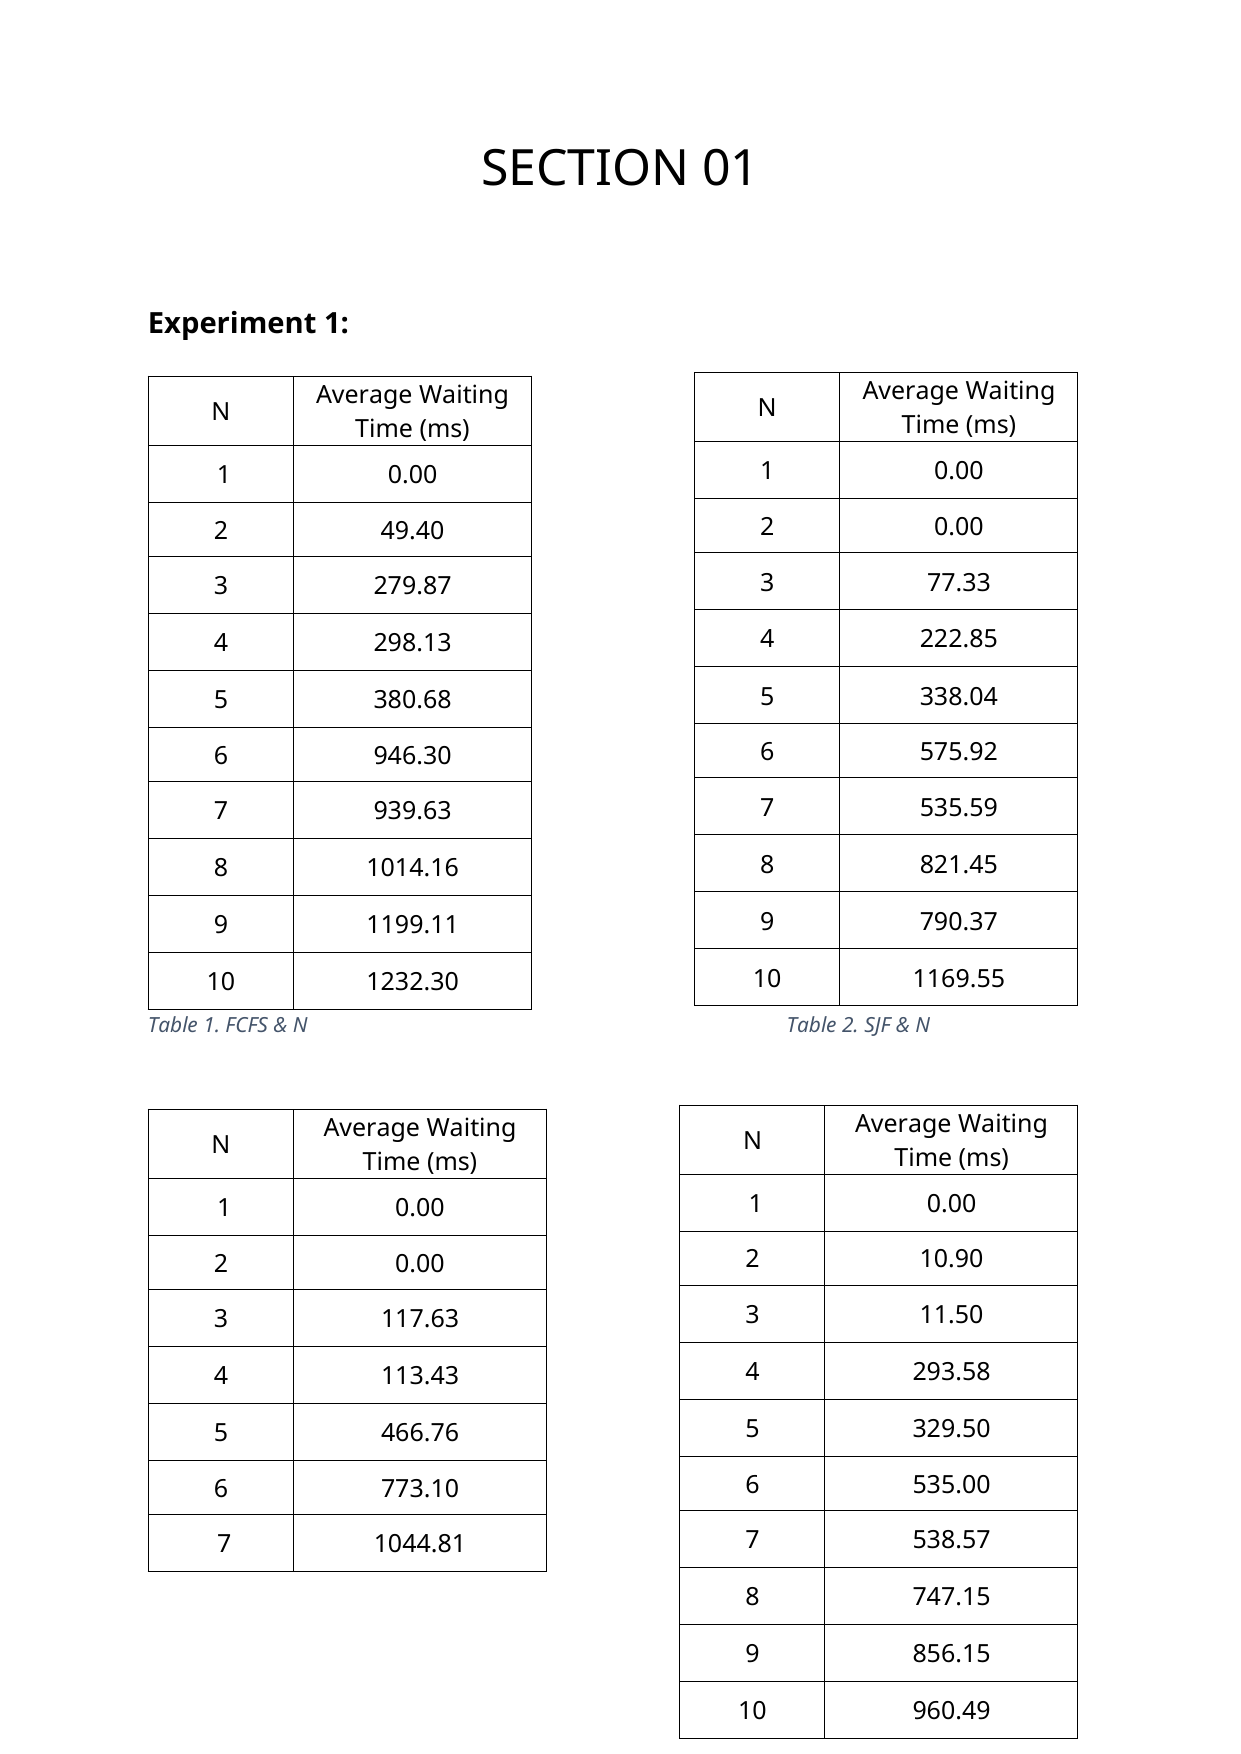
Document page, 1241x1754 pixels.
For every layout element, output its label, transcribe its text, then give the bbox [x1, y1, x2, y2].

table_cell 946.30 [294, 728, 531, 781]
table_cell 6 [149, 728, 293, 781]
table_cell 338.04 [840, 667, 1077, 723]
table_header Average Waiting Time (ms) [294, 1110, 546, 1178]
table_cell 6 [695, 724, 839, 777]
table_cell 9 [149, 896, 293, 952]
table_cell 222.85 [840, 610, 1077, 666]
table_header Average Waiting Time (ms) [294, 377, 531, 445]
table_cell 1169.55 [840, 949, 1077, 1005]
table_cell 4 [695, 610, 839, 666]
table_cell 117.63 [294, 1290, 546, 1346]
table_cell 535.59 [840, 778, 1077, 834]
table_header Average Waiting Time (ms) [840, 373, 1077, 441]
table_cell 279.87 [294, 557, 531, 613]
table_cell 77.33 [840, 553, 1077, 609]
table_cell 535.00 [825, 1457, 1077, 1510]
table_cell 939.63 [294, 782, 531, 838]
table_cell 5 [149, 1404, 293, 1460]
table_cell 329.50 [825, 1400, 1077, 1456]
table_cell 6 [680, 1457, 824, 1510]
table_cell 8 [695, 835, 839, 891]
table_cell 0.00 [840, 499, 1077, 552]
table_cell 7 [149, 782, 293, 838]
table_cell 575.92 [840, 724, 1077, 777]
table_cell 5 [680, 1400, 824, 1456]
table_cell 1199.11 [294, 896, 531, 952]
table_cell 2 [149, 1236, 293, 1289]
table_cell 747.15 [825, 1568, 1077, 1624]
table_cell 3 [680, 1286, 824, 1342]
table_cell 10 [149, 953, 293, 1009]
table_cell 11.50 [825, 1286, 1077, 1342]
table_cell 1 [149, 1179, 293, 1235]
table_cell 1232.30 [294, 953, 531, 1009]
table_cell 7 [149, 1515, 293, 1571]
table_cell 790.37 [840, 892, 1077, 948]
table_cell 1 [680, 1175, 824, 1231]
table_cell 4 [149, 614, 293, 670]
table_cell 960.49 [825, 1682, 1077, 1738]
table_cell 3 [695, 553, 839, 609]
table_cell 6 [149, 1461, 293, 1514]
text Table 1. FCFS & N Table 2. SJF & N [148, 1010, 1093, 1038]
table_cell 49.40 [294, 503, 531, 556]
table_cell 5 [695, 667, 839, 723]
table_cell 1044.81 [294, 1515, 546, 1571]
table_cell 0.00 [294, 1179, 546, 1235]
table_header N [695, 373, 839, 441]
table_cell 7 [680, 1511, 824, 1567]
table_cell 9 [695, 892, 839, 948]
table_cell 1 [695, 442, 839, 498]
table_cell 10 [680, 1682, 824, 1738]
table_cell 10.90 [825, 1232, 1077, 1285]
table_cell 1 [149, 446, 293, 502]
table_cell 10 [695, 949, 839, 1005]
table_cell 3 [149, 1290, 293, 1346]
table_cell 2 [149, 503, 293, 556]
table_header N [680, 1106, 824, 1174]
table_cell 0.00 [825, 1175, 1077, 1231]
text SECTION 01 [148, 132, 1093, 200]
table_cell 4 [680, 1343, 824, 1399]
table_cell 5 [149, 671, 293, 727]
table_cell 466.76 [294, 1404, 546, 1460]
table_header N [149, 377, 293, 445]
table_cell 380.68 [294, 671, 531, 727]
table_cell 9 [680, 1625, 824, 1681]
table_cell 0.00 [294, 446, 531, 502]
table_cell 538.57 [825, 1511, 1077, 1567]
table_cell 8 [149, 839, 293, 895]
table_cell 1014.16 [294, 839, 531, 895]
table_cell 2 [680, 1232, 824, 1285]
table_cell 3 [149, 557, 293, 613]
table_header Average Waiting Time (ms) [825, 1106, 1077, 1174]
table_cell 0.00 [840, 442, 1077, 498]
table_cell 0.00 [294, 1236, 546, 1289]
text Experiment 1: [148, 302, 1093, 342]
table_cell 773.10 [294, 1461, 546, 1514]
table_cell 856.15 [825, 1625, 1077, 1681]
table_cell 2 [695, 499, 839, 552]
table_cell 821.45 [840, 835, 1077, 891]
table_cell 113.43 [294, 1347, 546, 1403]
table_cell 4 [149, 1347, 293, 1403]
table_cell 7 [695, 778, 839, 834]
table_header N [149, 1110, 293, 1178]
table_cell 293.58 [825, 1343, 1077, 1399]
table_cell 8 [680, 1568, 824, 1624]
table_cell 298.13 [294, 614, 531, 670]
